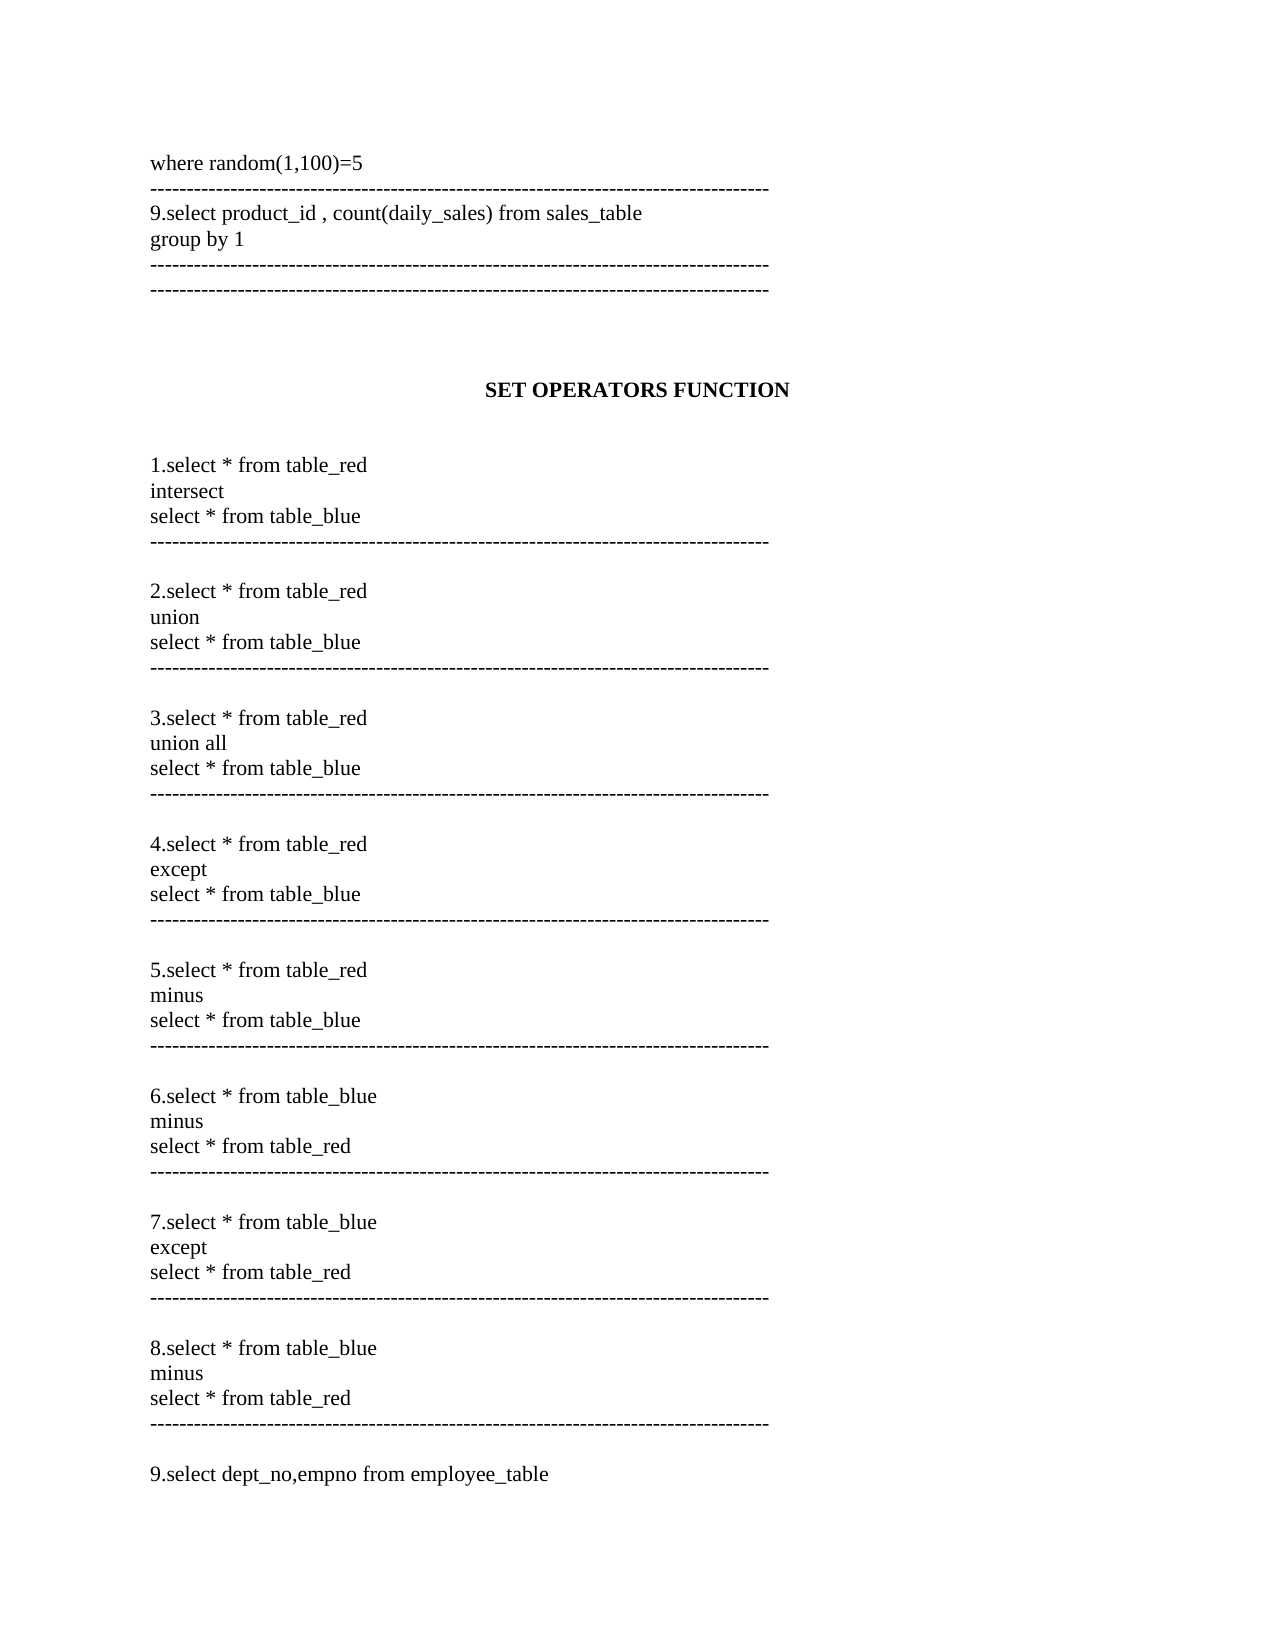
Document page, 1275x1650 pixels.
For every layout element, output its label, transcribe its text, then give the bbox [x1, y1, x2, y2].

text ------------------------------------------------------------------------------------- [150, 276, 1125, 301]
text 3.select * from table_red [150, 704, 1125, 730]
text 9.select product_id , count(daily_sales) from sales_table [150, 200, 1125, 226]
text ------------------------------------------------------------------------------------- [150, 906, 1125, 931]
text 4.select * from table_red [150, 831, 1125, 856]
text 5.select * from table_red [150, 957, 1125, 982]
text select * from table_red [150, 1385, 1125, 1410]
text ------------------------------------------------------------------------------------- [150, 1158, 1125, 1183]
text 2.select * from table_red [150, 578, 1125, 604]
text ------------------------------------------------------------------------------------- [150, 654, 1125, 679]
text minus [150, 1360, 1125, 1385]
text select * from table_blue [150, 503, 1125, 528]
text except [150, 856, 1125, 881]
text minus [150, 982, 1125, 1007]
text select * from table_blue [150, 755, 1125, 780]
text 6.select * from table_blue [150, 1083, 1125, 1108]
text 7.select * from table_blue [150, 1209, 1125, 1234]
text select * from table_red [150, 1133, 1125, 1158]
text ------------------------------------------------------------------------------------- [150, 1032, 1125, 1057]
text minus [150, 1108, 1125, 1133]
text group by 1 [150, 226, 1125, 251]
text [150, 175, 1125, 200]
text 8.select * from table_blue [150, 1335, 1125, 1360]
text select * from table_blue [150, 1007, 1125, 1032]
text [150, 1410, 1125, 1436]
text select * from table_blue [150, 629, 1125, 654]
text select * from table_red [150, 1259, 1125, 1284]
text ------------------------------------------------------------------------------------- [150, 251, 1125, 276]
text ------------------------------------------------------------------------------------- [150, 780, 1125, 805]
text ------------------------------------------------------------------------------------- [150, 528, 1125, 553]
text intersect [150, 478, 1125, 503]
text except [150, 1234, 1125, 1259]
text 9.select dept_no,empno from employee_table [150, 1461, 1125, 1486]
text union [150, 604, 1125, 629]
text ------------------------------------------------------------------------------------- [150, 1284, 1125, 1309]
text where random(1,100)=5 [150, 150, 1125, 175]
text SET OPERATORS FUNCTION [150, 377, 1125, 402]
text 1.select * from table_red [150, 452, 1125, 478]
text select * from table_blue [150, 881, 1125, 906]
text union all [150, 730, 1125, 755]
